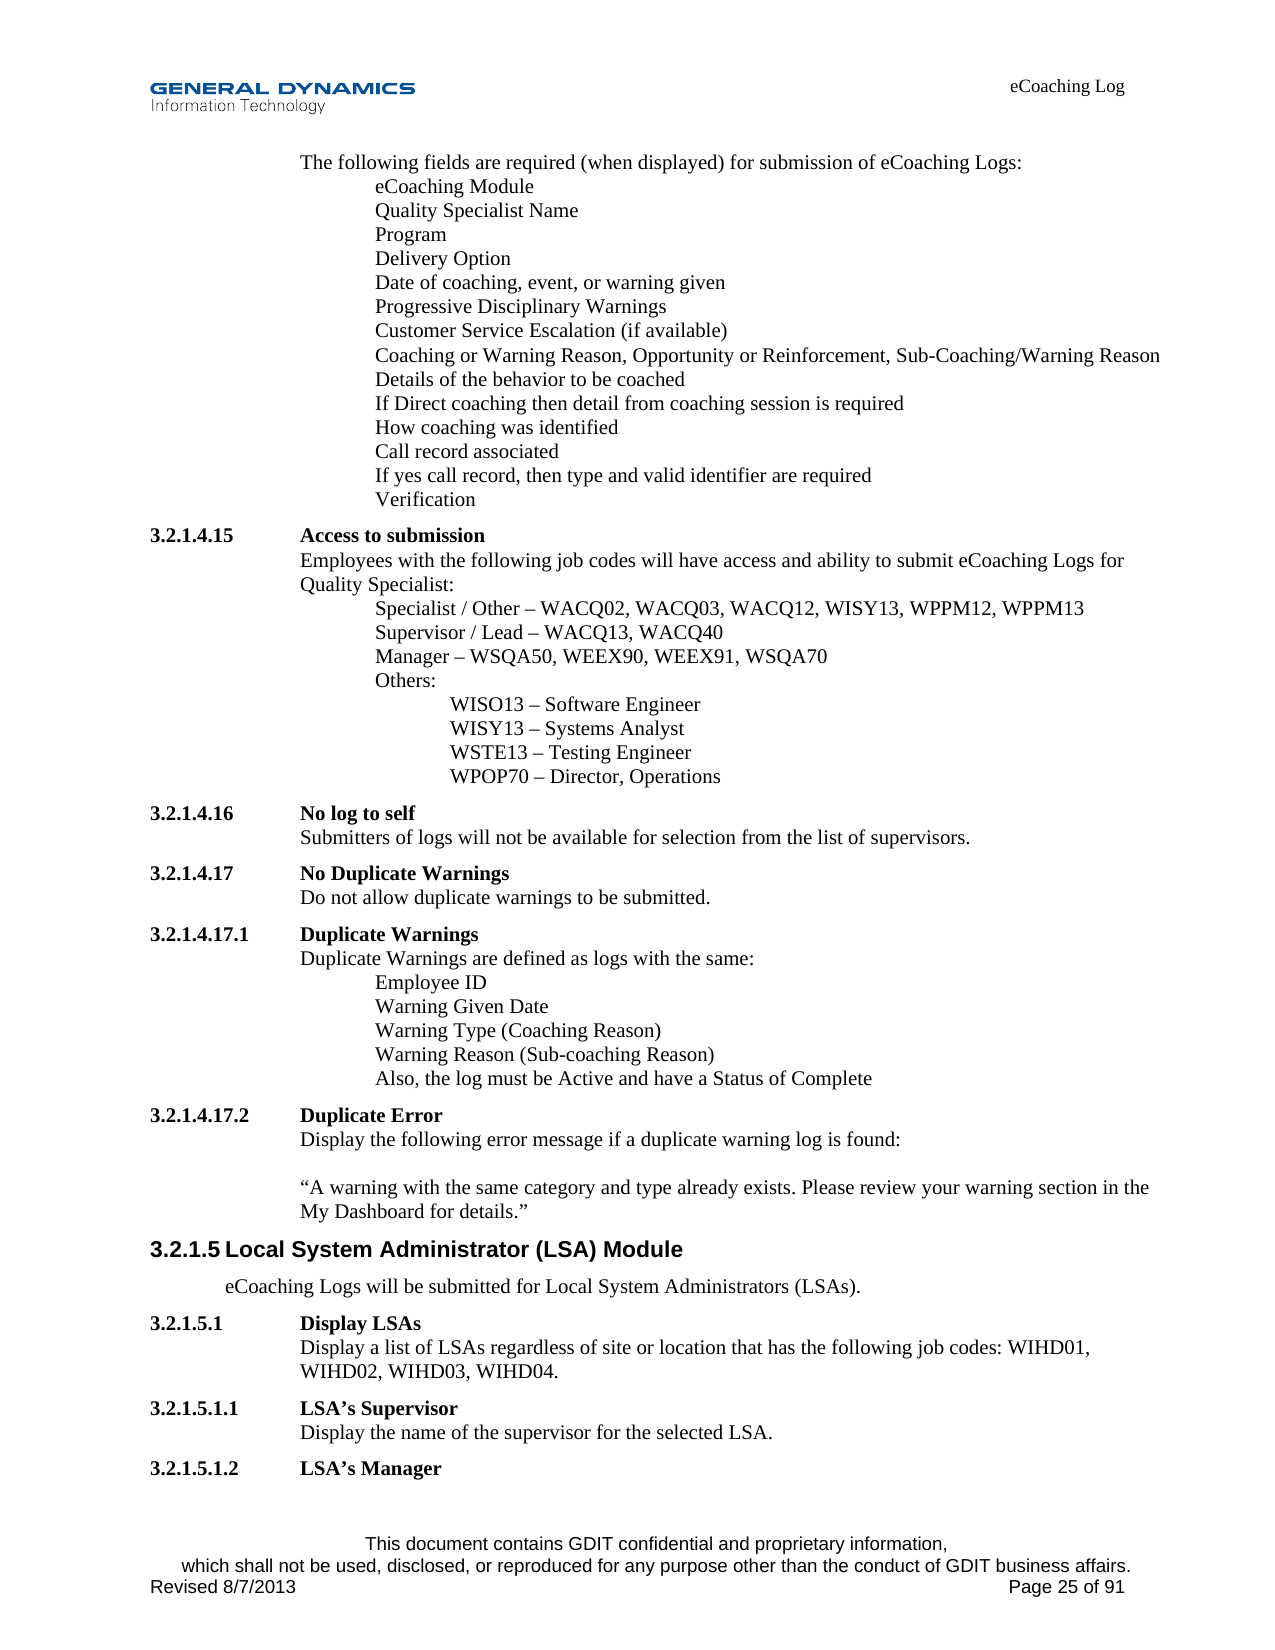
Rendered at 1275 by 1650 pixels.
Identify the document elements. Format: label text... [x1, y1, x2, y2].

text WPOP70 – Director, Operations [375, 764, 1162, 788]
text Warning Given Date [300, 994, 1162, 1018]
text How coaching was identified [300, 415, 1162, 439]
text Warning Type (Coaching Reason) [300, 1018, 1162, 1042]
text Duplicate Warnings are defined as logs with the same: [300, 946, 1162, 970]
text Do not allow duplicate warnings to be submitted. [300, 885, 1162, 909]
text Customer Service Escalation (if available) [300, 318, 1162, 342]
text 3.2.1.4.17.1 Duplicate Warnings [150, 922, 1162, 946]
text If yes call record, then type and valid identifier are required [300, 463, 1162, 487]
text Delivery Option [300, 246, 1162, 270]
subtitle 3.2.1.5 Local System Administrator (LSA) Module [150, 1236, 1162, 1262]
text WSTE13 – Testing Engineer [375, 740, 1162, 764]
text Others: [300, 668, 1162, 692]
text Supervisor / Lead – WACQ13, WACQ40 [150, 620, 1162, 644]
text Display a list of LSAs regardless of site or location that has the following job codes: WIHD01, WIHD02, WIHD03, WIHD04. [300, 1335, 1162, 1383]
text Employees with the following job codes will have access and ability to submit eCoaching Logs for Quality Specialist: [300, 547, 1162, 596]
text Program [300, 222, 1162, 246]
text 3.2.1.4.15 Access to submission [150, 523, 1162, 547]
text WISO13 – Software Engineer [375, 692, 1162, 716]
text Details of the behavior to be coached [300, 367, 1162, 391]
text The following fields are required (when displayed) for submission of eCoaching Logs: [300, 150, 1162, 174]
text Warning Reason (Sub-coaching Reason) [300, 1042, 1162, 1066]
text 3.2.1.4.16 No log to self [150, 801, 1162, 825]
text Date of coaching, event, or warning given [300, 270, 1162, 294]
text Quality Specialist Name [300, 198, 1162, 222]
text 3.2.1.4.17.2 Duplicate Error [150, 1103, 1162, 1127]
text Verification [300, 487, 1162, 511]
text Display the following error message if a duplicate warning log is found: [300, 1127, 1162, 1151]
text Call record associated [300, 439, 1162, 463]
text Progressive Disciplinary Warnings [300, 294, 1162, 318]
text Manager – WSQA50, WEEX90, WEEX91, WSQA70 [300, 644, 1162, 668]
text Submitters of logs will not be available for selection from the list of supervisors. [300, 825, 1162, 849]
text Employee ID [300, 970, 1162, 994]
text 3.2.1.5.1.1 LSA’s Supervisor [150, 1396, 1162, 1420]
text Display the name of the supervisor for the selected LSA. [300, 1420, 1162, 1444]
text Also, the log must be Active and have a Status of Complete [300, 1066, 1162, 1090]
text eCoaching Module [300, 174, 1162, 198]
text 3.2.1.4.17 No Duplicate Warnings [150, 861, 1162, 885]
text “A warning with the same category and type already exists. Please review your warning section in the My Dashboard for details.” [300, 1175, 1162, 1223]
text Coaching or Warning Reason, Opportunity or Reinforcement, Sub-Coaching/Warning Reason [300, 342, 1162, 367]
text If Direct coaching then detail from coaching session is required [300, 391, 1162, 415]
text eCoaching Logs will be submitted for Local System Administrators (LSAs). [225, 1274, 1162, 1298]
text Specialist / Other – WACQ02, WACQ03, WACQ12, WISY13, WPPM12, WPPM13 [375, 596, 1162, 620]
picture [126, 67, 439, 130]
text 3.2.1.5.1.2 LSA’s Manager [150, 1456, 1162, 1480]
text 3.2.1.5.1 Display LSAs [150, 1311, 1162, 1335]
text WISY13 – Systems Analyst [375, 716, 1162, 740]
